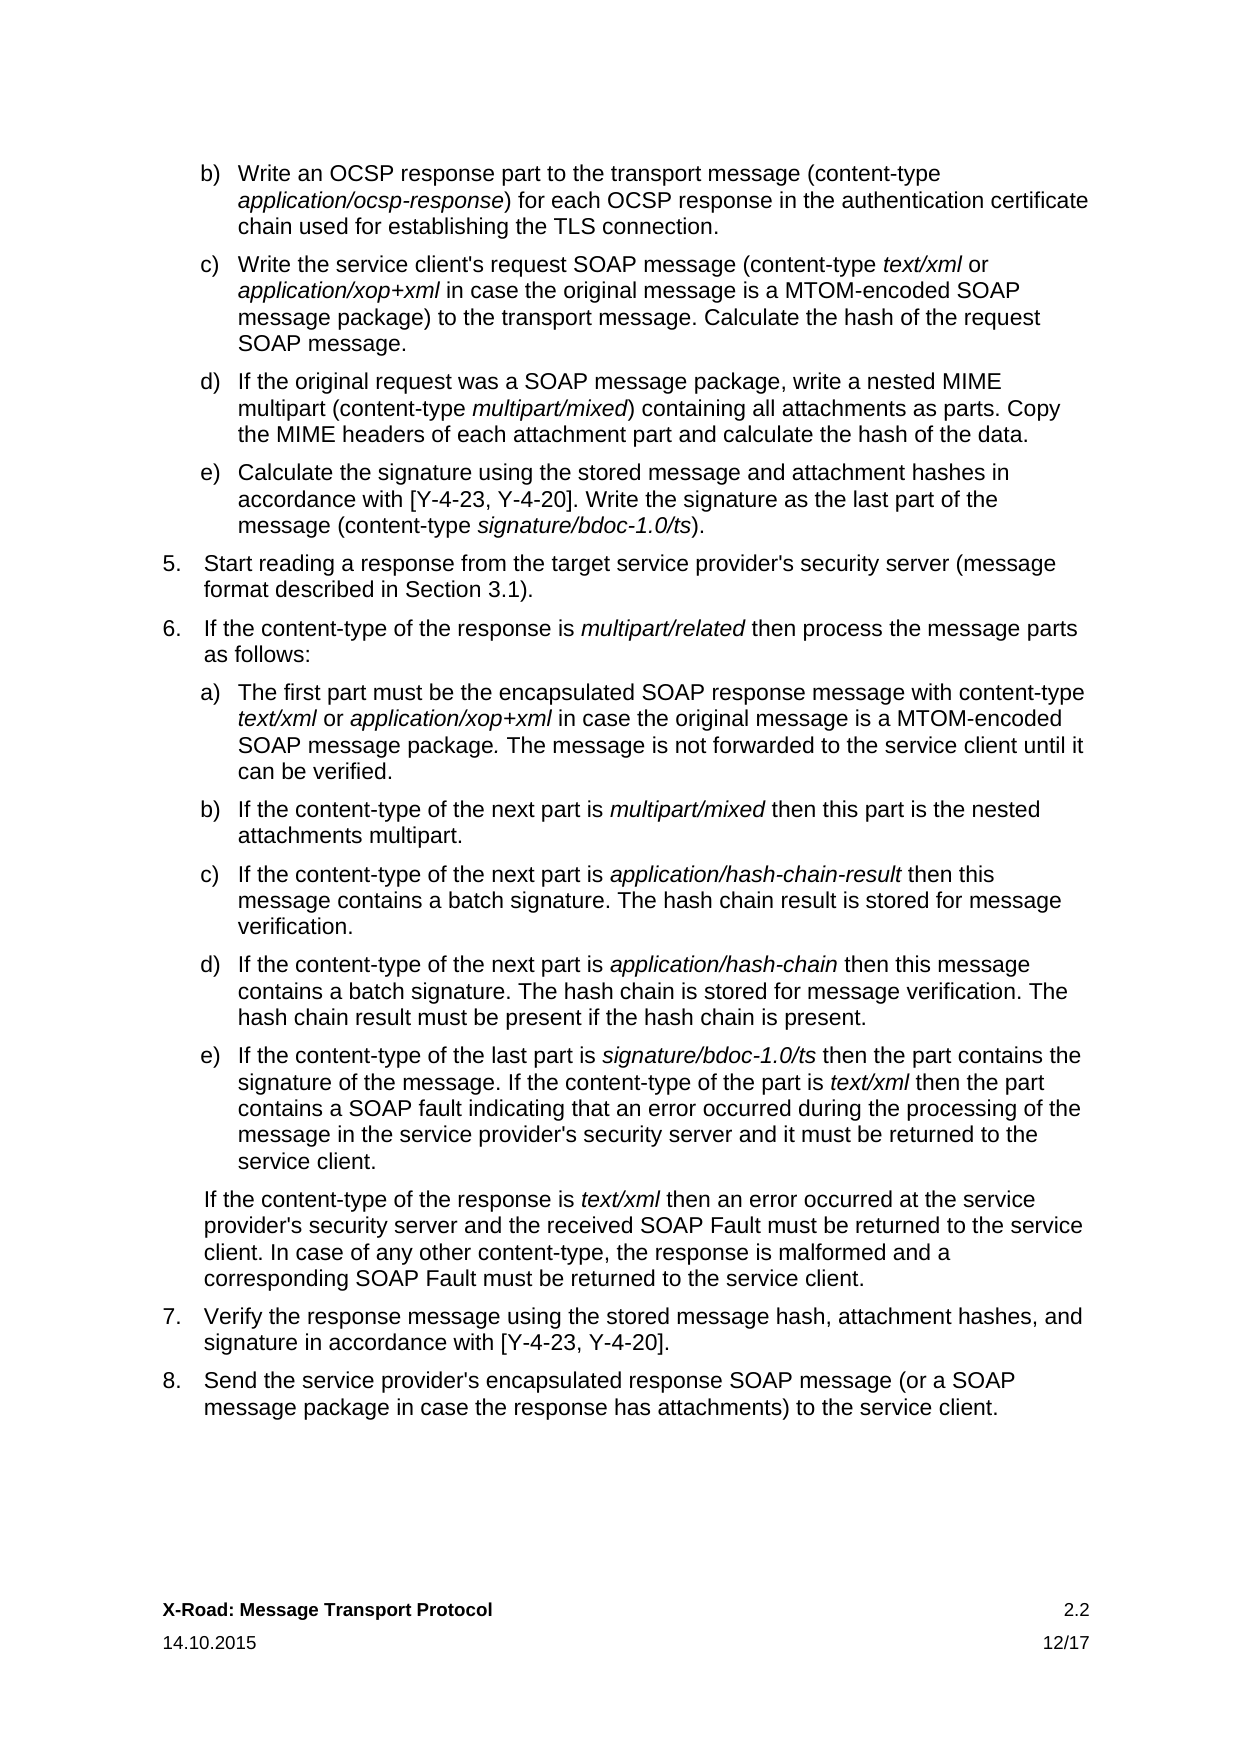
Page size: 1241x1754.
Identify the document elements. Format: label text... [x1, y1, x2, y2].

list If the content-type of the next part is application/hash-chain then this message contains a batch signature. The hash chain is stored for message verification. The hash chain result must be present if the hash chain is present. [200, 951, 1093, 1031]
list Write an OCSP response part to the transport message (content-type application/ocsp-response) for each OCSP response in the authentication certificate chain used for establishing the TLS connection. [200, 160, 1093, 239]
list If the content-type of the last part is signature/bdoc-1.0/ts then the part contains the signature of the message. If the content-type of the part is text/xml then the part contains a SOAP fault indicating that an error occurred during the processing of the message in the service provider's security server and it must be returned to the service client. [200, 1042, 1093, 1174]
list If the content-type of the response is multipart/related then process the message parts as follows: [162, 614, 1093, 667]
list Calculate the signature using the stored message and attachment hashes in accordance with [Y-4-23, Y-4-20]. Write the signature as the last part of the message (content-type signature/bdoc-1.0/ts). [200, 459, 1093, 538]
list Send the service provider's encapsulated response SOAP message (or a SOAP message package in case the response has attachments) to the service client. [162, 1367, 1093, 1420]
list Start reading a response from the target service provider's security server (message format described in Section 3.1). [162, 550, 1093, 603]
list If the original request was a SOAP message package, write a nested MIME multipart (content-type multipart/mixed) containing all attachments as parts. Copy the MIME headers of each attachment part and calculate the hash of the data. [200, 368, 1093, 447]
list Verify the response message using the stored message hash, attachment hashes, and signature in accordance with [Y-4-23, Y-4-20]. [162, 1303, 1093, 1356]
list If the content-type of the next part is application/hash-chain-result then this message contains a batch signature. The hash chain result is stored for message verification. [200, 861, 1093, 940]
list The first part must be the encapsulated SOAP response message with content-type text/xml or application/xop+xml in case the original message is a MTOM-encoded SOAP message package. The message is not forwarded to the service client until it can be verified. [200, 679, 1093, 784]
list Write the service client's request SOAP message (content-type text/xml or application/xop+xml in case the original message is a MTOM-encoded SOAP message package) to the transport message. Calculate the hash of the request SOAP message. [200, 251, 1093, 357]
list If the content-type of the next part is multipart/mixed then this part is the nested attachments multipart. [200, 796, 1093, 849]
text If the content-type of the response is text/xml then an error occurred at the service provider's security server and the received SOAP Fault must be returned to the service client. In case of any other content-type, the response is malformed and a corresponding SOAP Fault must be returned to the service client. [204, 1186, 1093, 1291]
